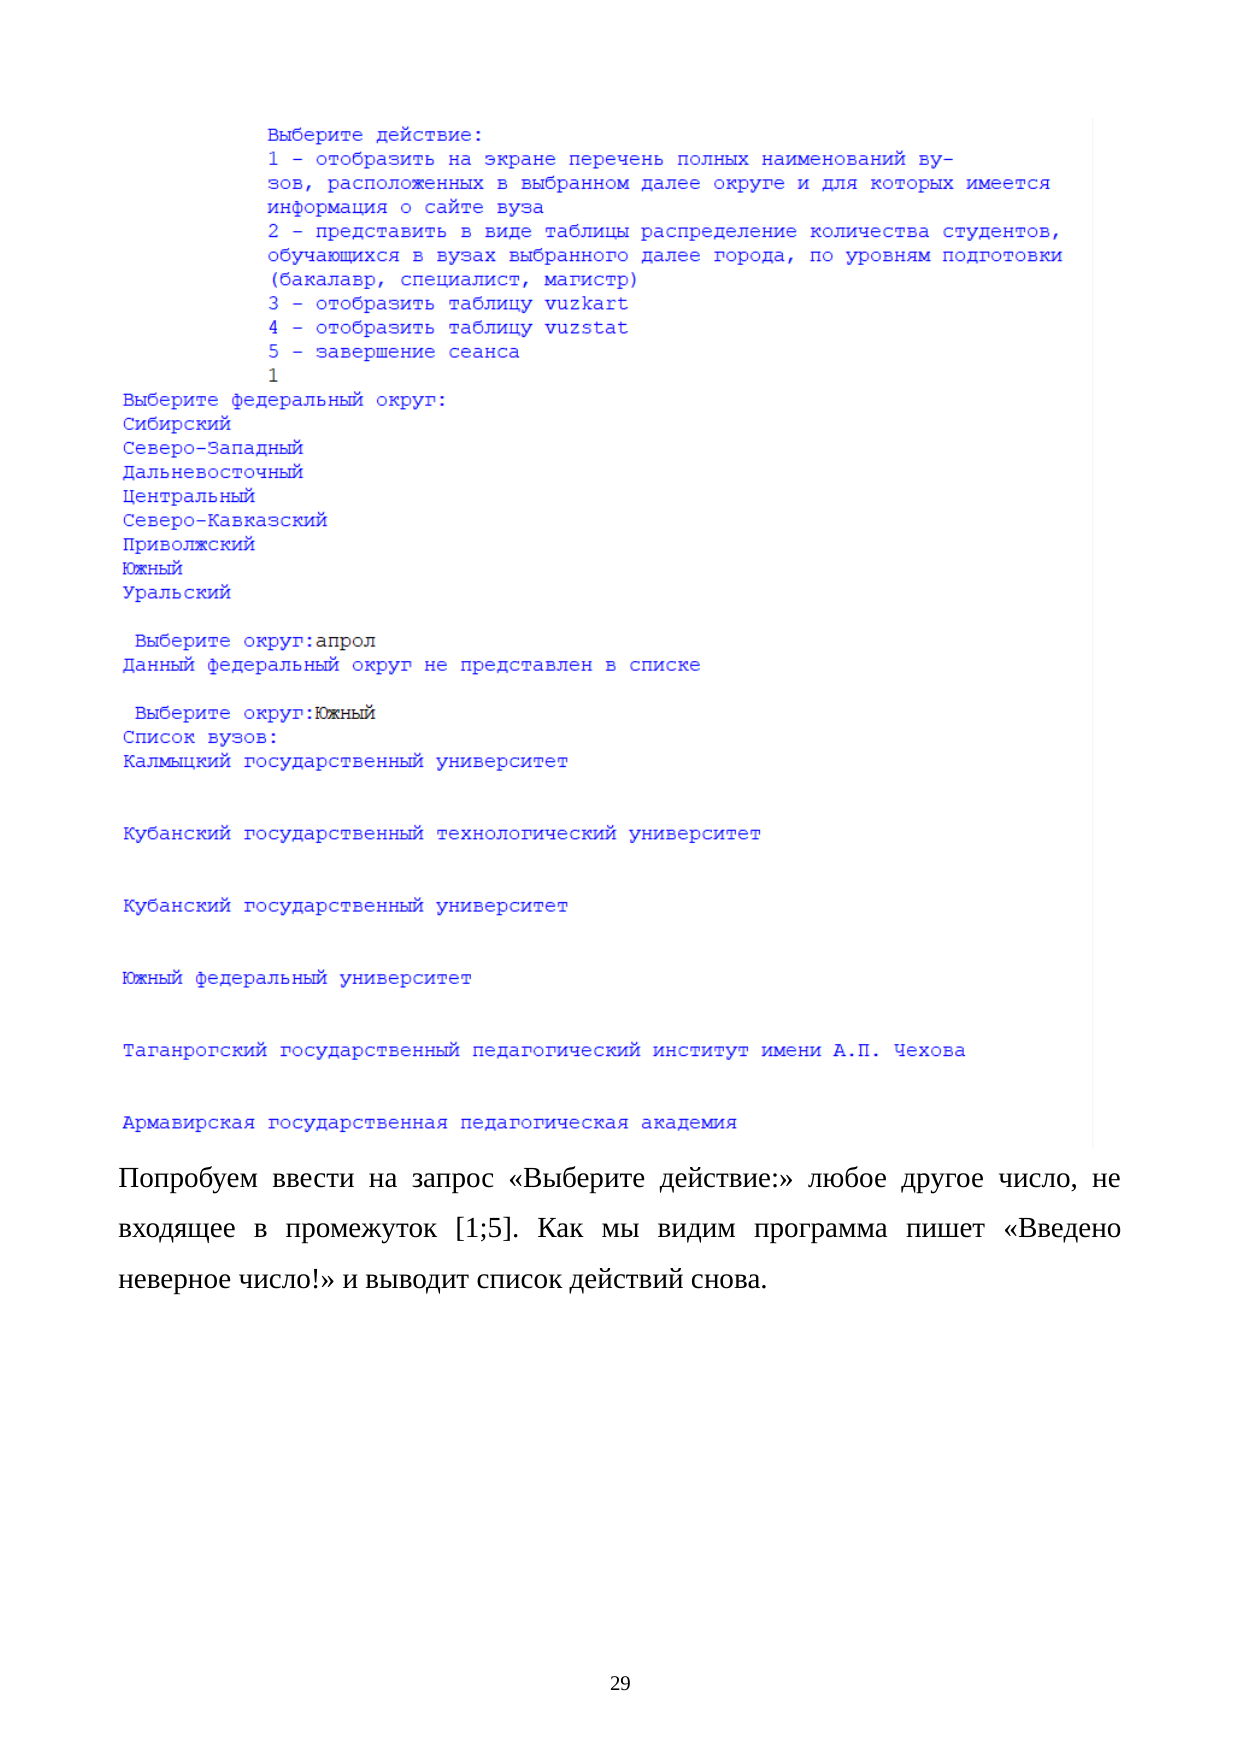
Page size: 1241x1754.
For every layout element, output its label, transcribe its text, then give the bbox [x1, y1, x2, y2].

picture [118, 118, 1094, 1149]
text Попробуем ввести на запрос «Выберите действие:» любое другое число, не входящее в промежуток [1;5]. Как мы видим программа пишет «Введено неверное число!» и выводит список действий снова. [118, 1160, 1122, 1294]
